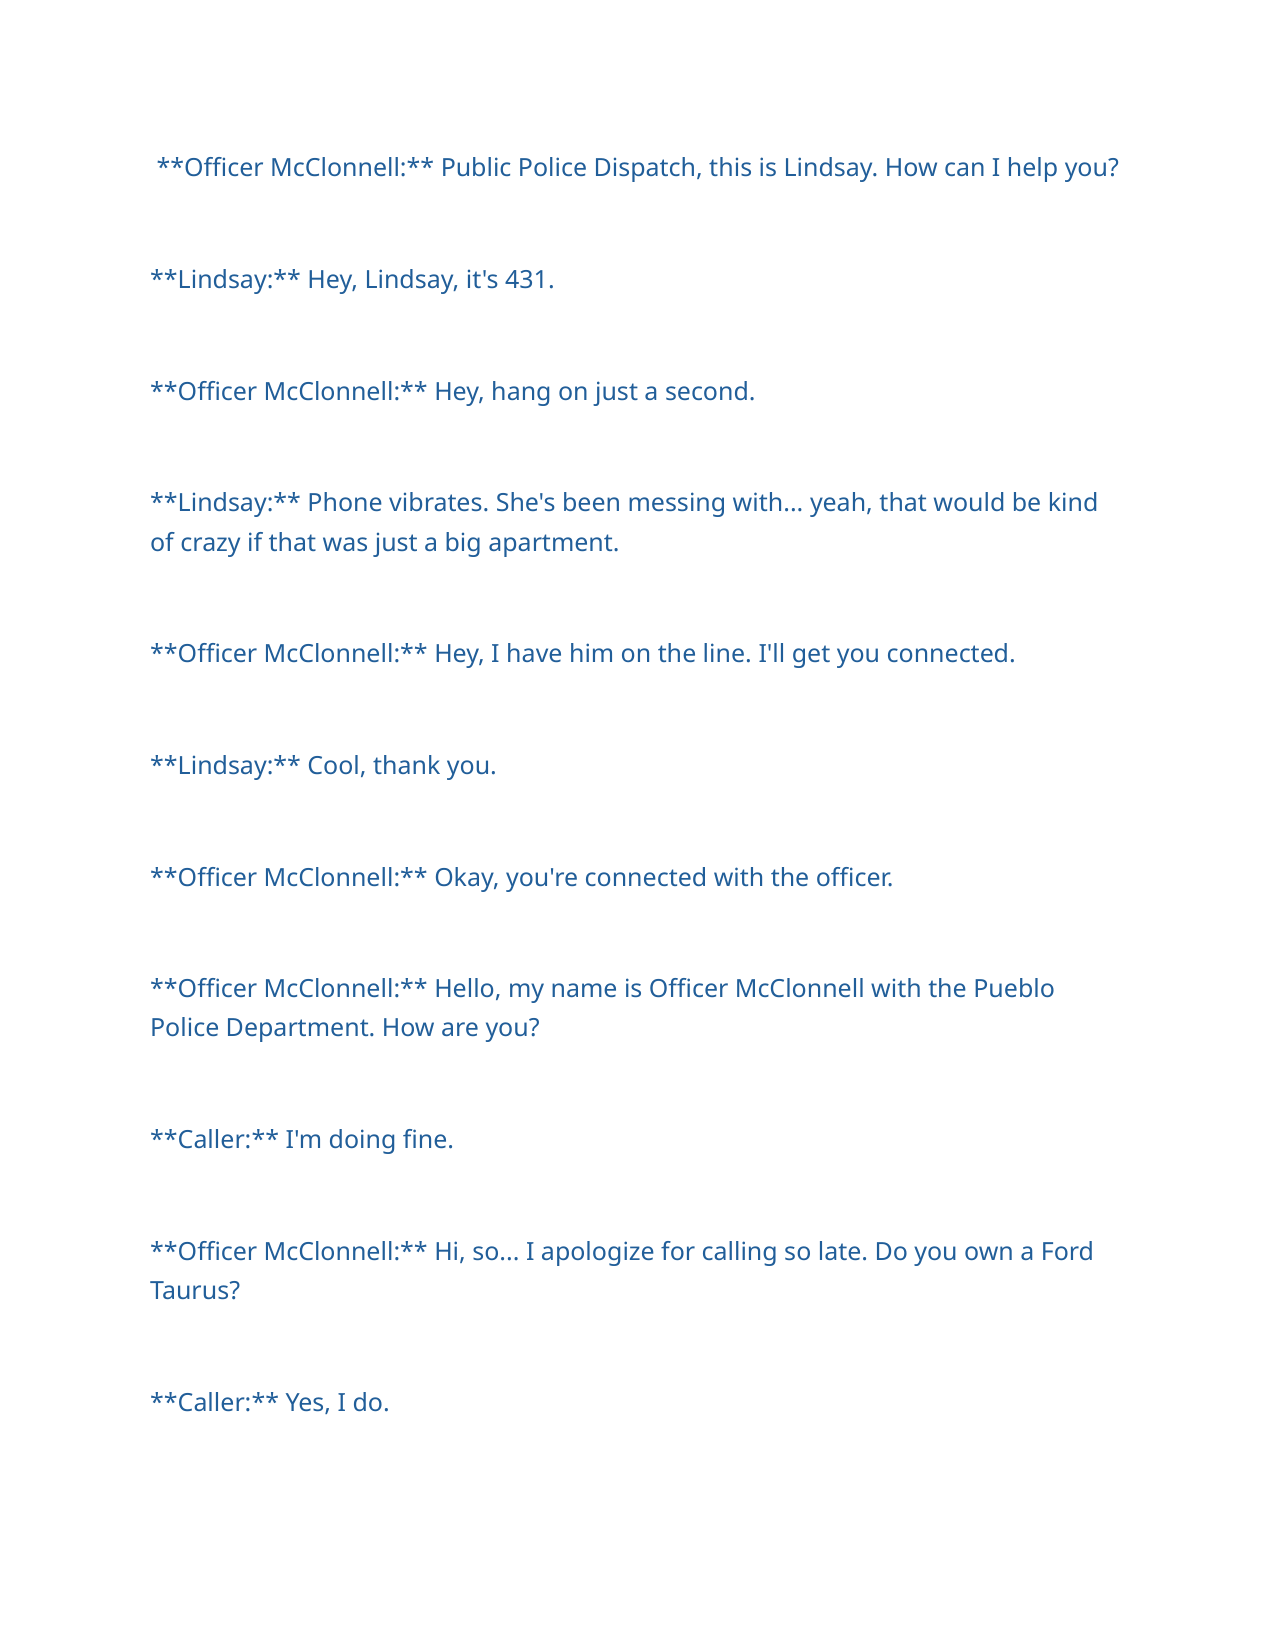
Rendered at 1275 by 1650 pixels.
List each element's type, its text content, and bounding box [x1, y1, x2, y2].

text **Officer McClonnell:** Public Police Dispatch, this is Lindsay. How can I help you? [150, 150, 1125, 184]
text **Lindsay:** Hey, Lindsay, it's 431. [150, 262, 1125, 296]
text **Officer McClonnell:** Hello, my name is Officer McClonnell with the Pueblo Police Department. How are you? [150, 971, 1125, 1044]
text **Officer McClonnell:** Hey, I have him on the line. I'll get you connected. [150, 636, 1125, 670]
text **Lindsay:** Cool, thank you. [150, 747, 1125, 782]
text **Officer McClonnell:** Okay, you're connected with the officer. [150, 859, 1125, 893]
text **Officer McClonnell:** Hey, hang on just a second. [150, 373, 1125, 407]
text **Caller:** I'm doing fine. [150, 1122, 1125, 1156]
text **Lindsay:** Phone vibrates. She's been messing with... yeah, that would be kind of crazy if that was just a big apartment. [150, 485, 1125, 558]
text **Caller:** Yes, I do. [150, 1384, 1125, 1418]
text **Officer McClonnell:** Hi, so... I apologize for calling so late. Do you own a Ford Taurus? [150, 1233, 1125, 1307]
